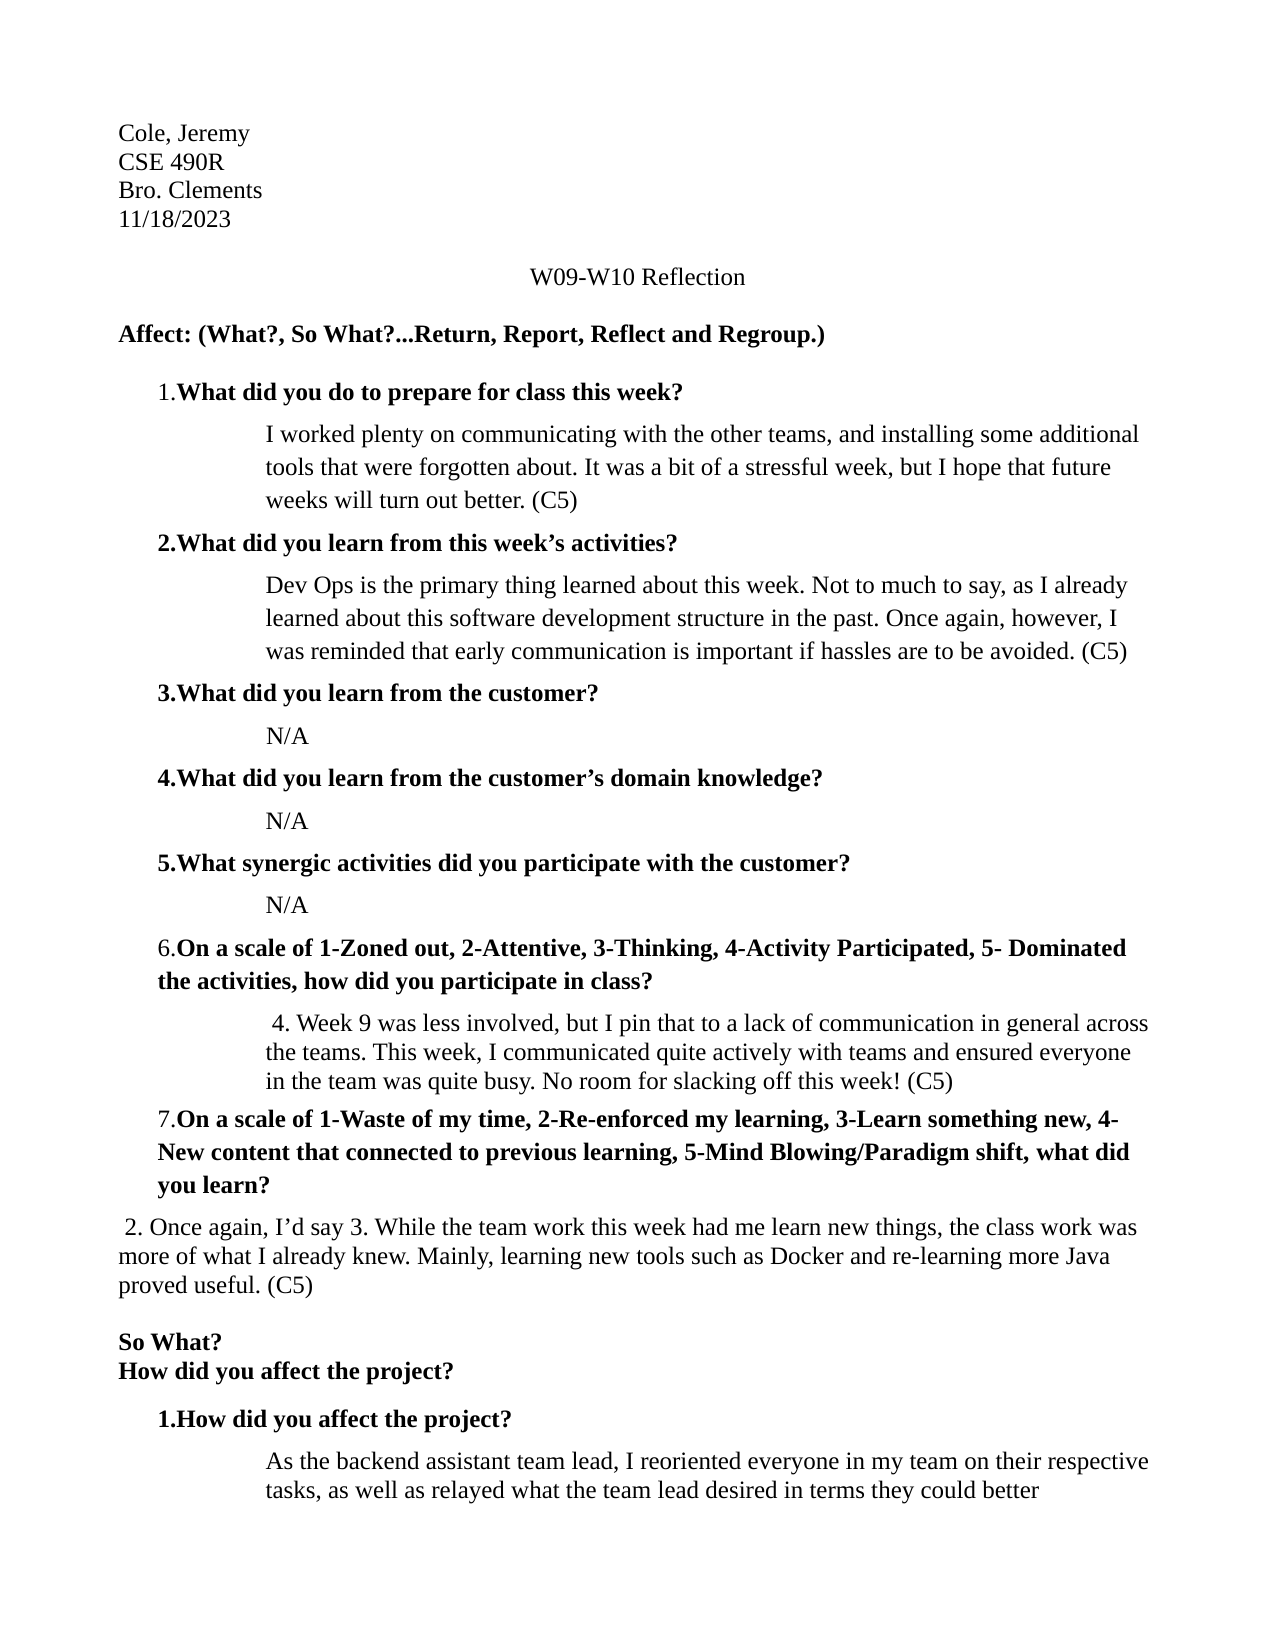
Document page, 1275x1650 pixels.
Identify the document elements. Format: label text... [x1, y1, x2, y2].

text How did you affect the project? [118, 1356, 1157, 1385]
text Affect: (What?, So What?...Return, Report, Reflect and Regroup.) [118, 319, 1157, 348]
text CSE 490R [118, 147, 1157, 176]
list Dev Ops is the primary thing learned about this week. Not to much to say, as I already learned about this software development structure in the past. Once again, however, I was reminded that early communication is important if hassles are to be avoided. (C5) [265, 570, 1157, 665]
list What did you learn from the customer’s domain knowledge? [157, 763, 1157, 792]
list I worked plenty on communicating with the other teams, and installing some additional tools that were forgotten about. It was a bit of a stressful week, but I hope that future weeks will turn out better. (C5) [265, 419, 1157, 514]
text W09-W10 Reflection [118, 262, 1157, 291]
list What did you do to prepare for class this week? [157, 377, 1157, 406]
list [265, 1446, 1157, 1504]
list N/A [265, 891, 1157, 919]
list What did you learn from the customer? [157, 678, 1157, 707]
text Cole, Jeremy [118, 118, 1157, 147]
text So What? [118, 1327, 1157, 1356]
list On a scale of 1-Zoned out, 2-Attentive, 3-Thinking, 4-Activity Participated, 5- Dominated the activities, how did you participate in class? [157, 933, 1157, 995]
list What did you learn from this week’s activities? [157, 528, 1157, 556]
text Bro. Clements [118, 176, 1157, 204]
text 2. Once again, I’d say 3. While the team work this week had me learn new things, the class work was more of what I already knew. Mainly, learning new tools such as Docker and re-learning more Java proved useful. (C5) [118, 1212, 1157, 1299]
text N/A [118, 721, 1157, 750]
list How did you affect the project? [157, 1404, 1157, 1432]
list 4. Week 9 was less involved, but I pin that to a lack of communication in general across the teams. This week, I communicated quite actively with teams and ensured everyone in the team was quite busy. No room for slacking off this week! (C5) [265, 1008, 1157, 1094]
list On a scale of 1-Waste of my time, 2-Re-enforced my learning, 3-Learn something new, 4-New content that connected to previous learning, 5-Mind Blowing/Paradigm shift, what did you learn? [157, 1104, 1157, 1199]
text 11/18/2023 [118, 204, 1157, 233]
list What synergic activities did you participate with the customer? [157, 848, 1157, 877]
list N/A [265, 806, 1157, 834]
